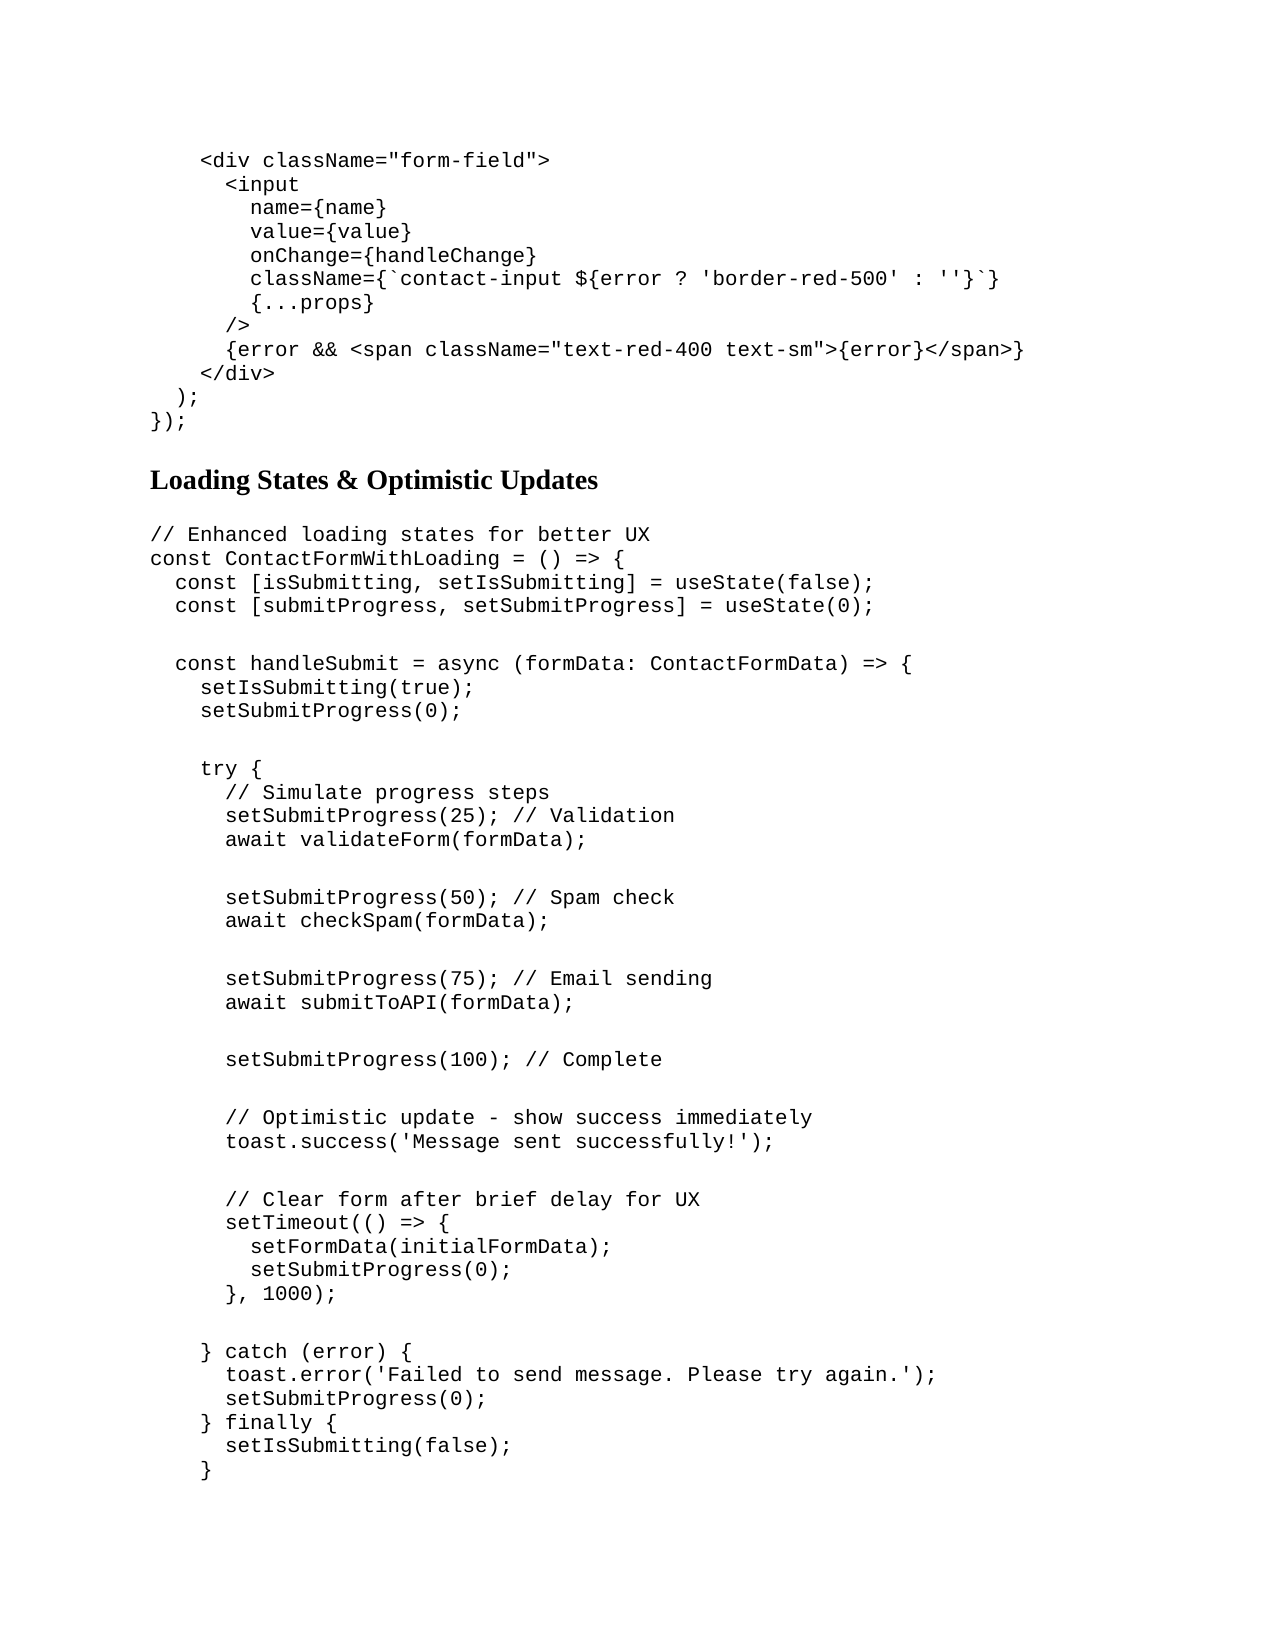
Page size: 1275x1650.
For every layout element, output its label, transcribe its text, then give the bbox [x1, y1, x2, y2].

text setSubmitProgress(0); [150, 700, 1125, 724]
text <div className="form-field"> [150, 150, 1125, 174]
text name={name} [150, 197, 1125, 221]
text // Enhanced loading states for better UX [150, 524, 1125, 548]
text }); [150, 410, 1125, 434]
text setSubmitProgress(0); [150, 1259, 1125, 1283]
text setSubmitProgress(0); [150, 1388, 1125, 1412]
text value={value} [150, 221, 1125, 244]
text await submitToAPI(formData); [150, 992, 1125, 1015]
text // Simulate progress steps [150, 782, 1125, 805]
text setTimeout(() => { [150, 1212, 1125, 1236]
text setSubmitProgress(75); // Email sending [150, 968, 1125, 992]
text await checkSpam(formData); [150, 910, 1125, 934]
text ); [150, 386, 1125, 410]
text // Optimistic update - show success immediately [150, 1107, 1125, 1131]
text setSubmitProgress(50); // Spam check [150, 887, 1125, 910]
text </div> [150, 363, 1125, 386]
text const [submitProgress, setSubmitProgress] = useState(0); [150, 595, 1125, 619]
text const ContactFormWithLoading = () => { [150, 548, 1125, 572]
text Loading States & Optimistic Updates [150, 463, 1125, 495]
text <input [150, 174, 1125, 197]
text setSubmitProgress(100); // Complete [150, 1049, 1125, 1073]
text try { [150, 758, 1125, 782]
text }, 1000); [150, 1283, 1125, 1307]
text toast.error('Failed to send message. Please try again.'); [150, 1364, 1125, 1388]
text {...props} [150, 292, 1125, 316]
text {error && <span className="text-red-400 text-sm">{error}</span>} [150, 339, 1125, 363]
text } catch (error) { [150, 1341, 1125, 1364]
text onChange={handleChange} [150, 244, 1125, 268]
text /> [150, 316, 1125, 339]
text // Clear form after brief delay for UX [150, 1188, 1125, 1212]
text await validateForm(formData); [150, 829, 1125, 853]
text setIsSubmitting(false); [150, 1435, 1125, 1459]
text const handleSubmit = async (formData: ContactFormData) => { [150, 653, 1125, 677]
text className={`contact-input ${error ? 'border-red-500' : ''}`} [150, 268, 1125, 292]
text setSubmitProgress(25); // Validation [150, 805, 1125, 829]
text setIsSubmitting(true); [150, 677, 1125, 700]
text setFormData(initialFormData); [150, 1236, 1125, 1259]
text } [150, 1459, 1125, 1483]
text } finally { [150, 1412, 1125, 1435]
text const [isSubmitting, setIsSubmitting] = useState(false); [150, 572, 1125, 595]
text toast.success('Message sent successfully!'); [150, 1131, 1125, 1154]
